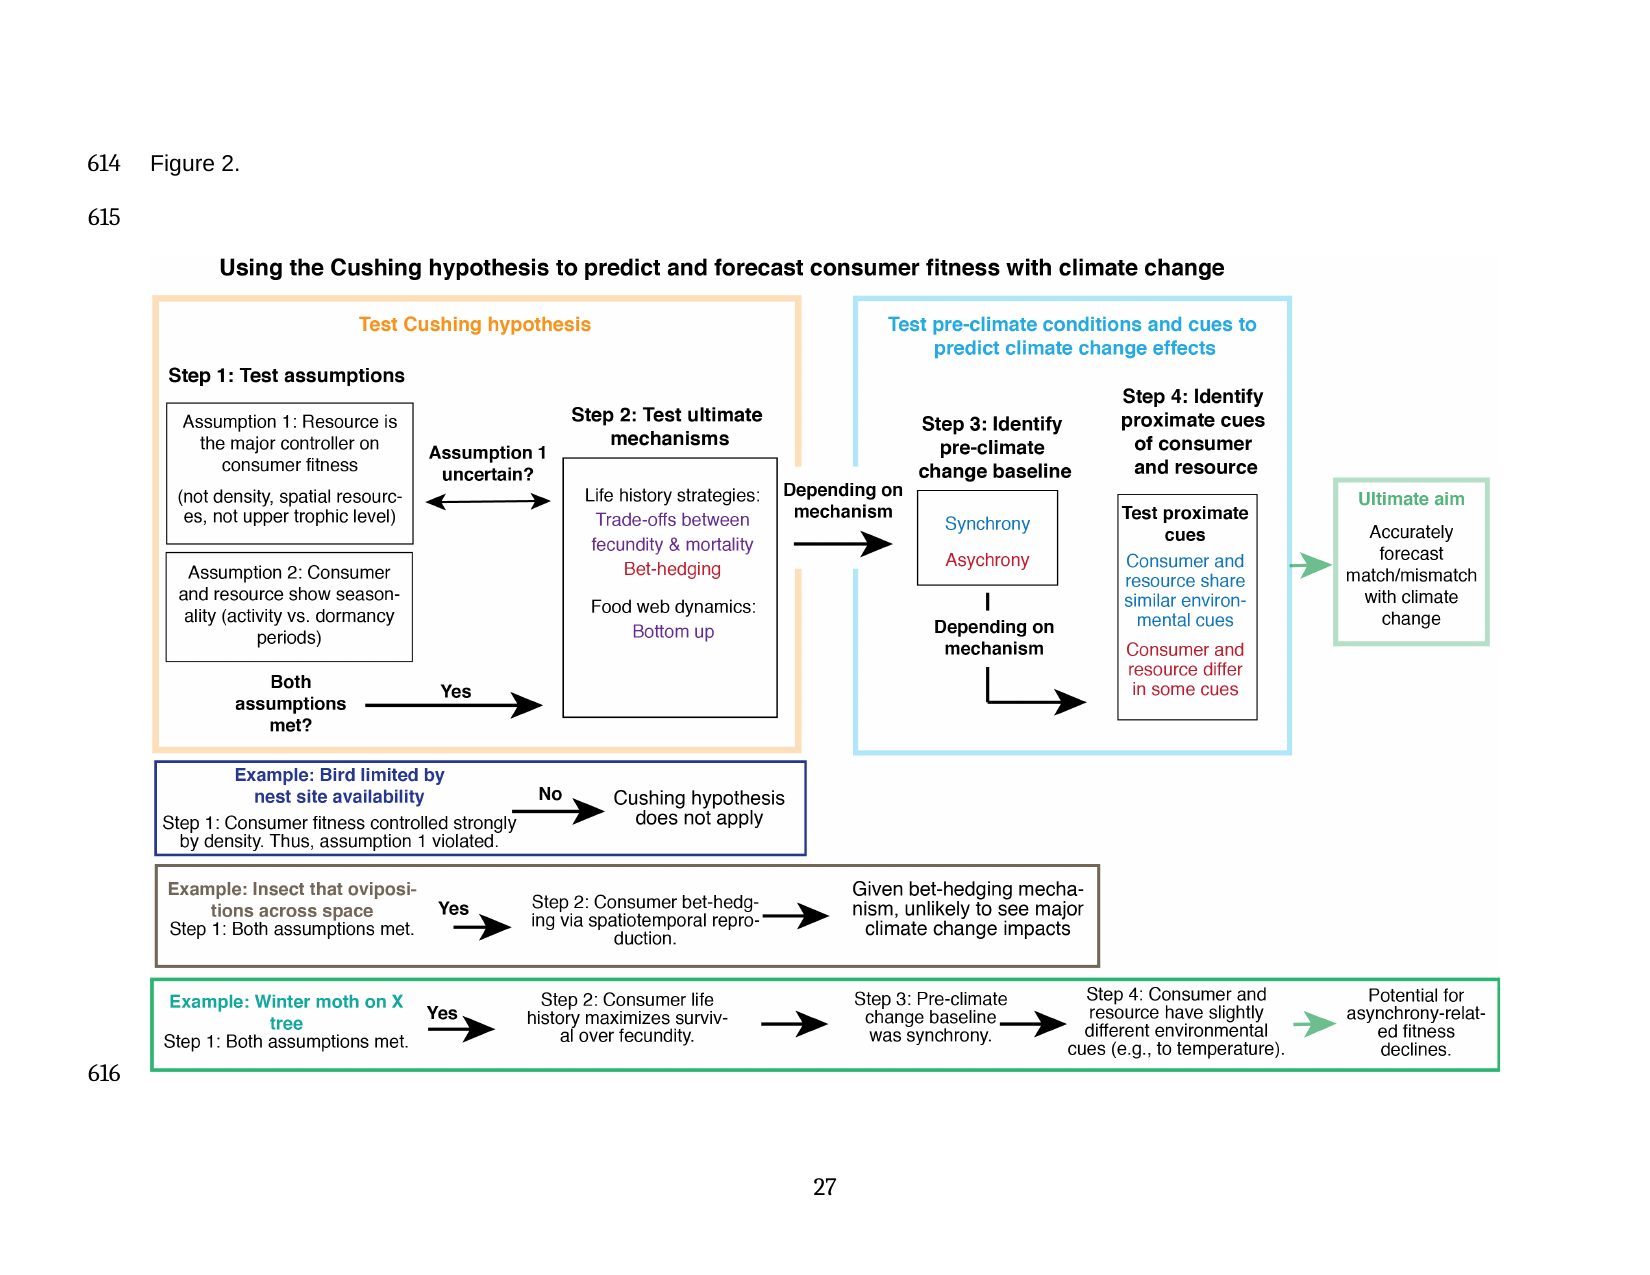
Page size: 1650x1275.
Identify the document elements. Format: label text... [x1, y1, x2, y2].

text Figure 2. [150, 150, 1500, 176]
picture [150, 255, 1500, 1082]
